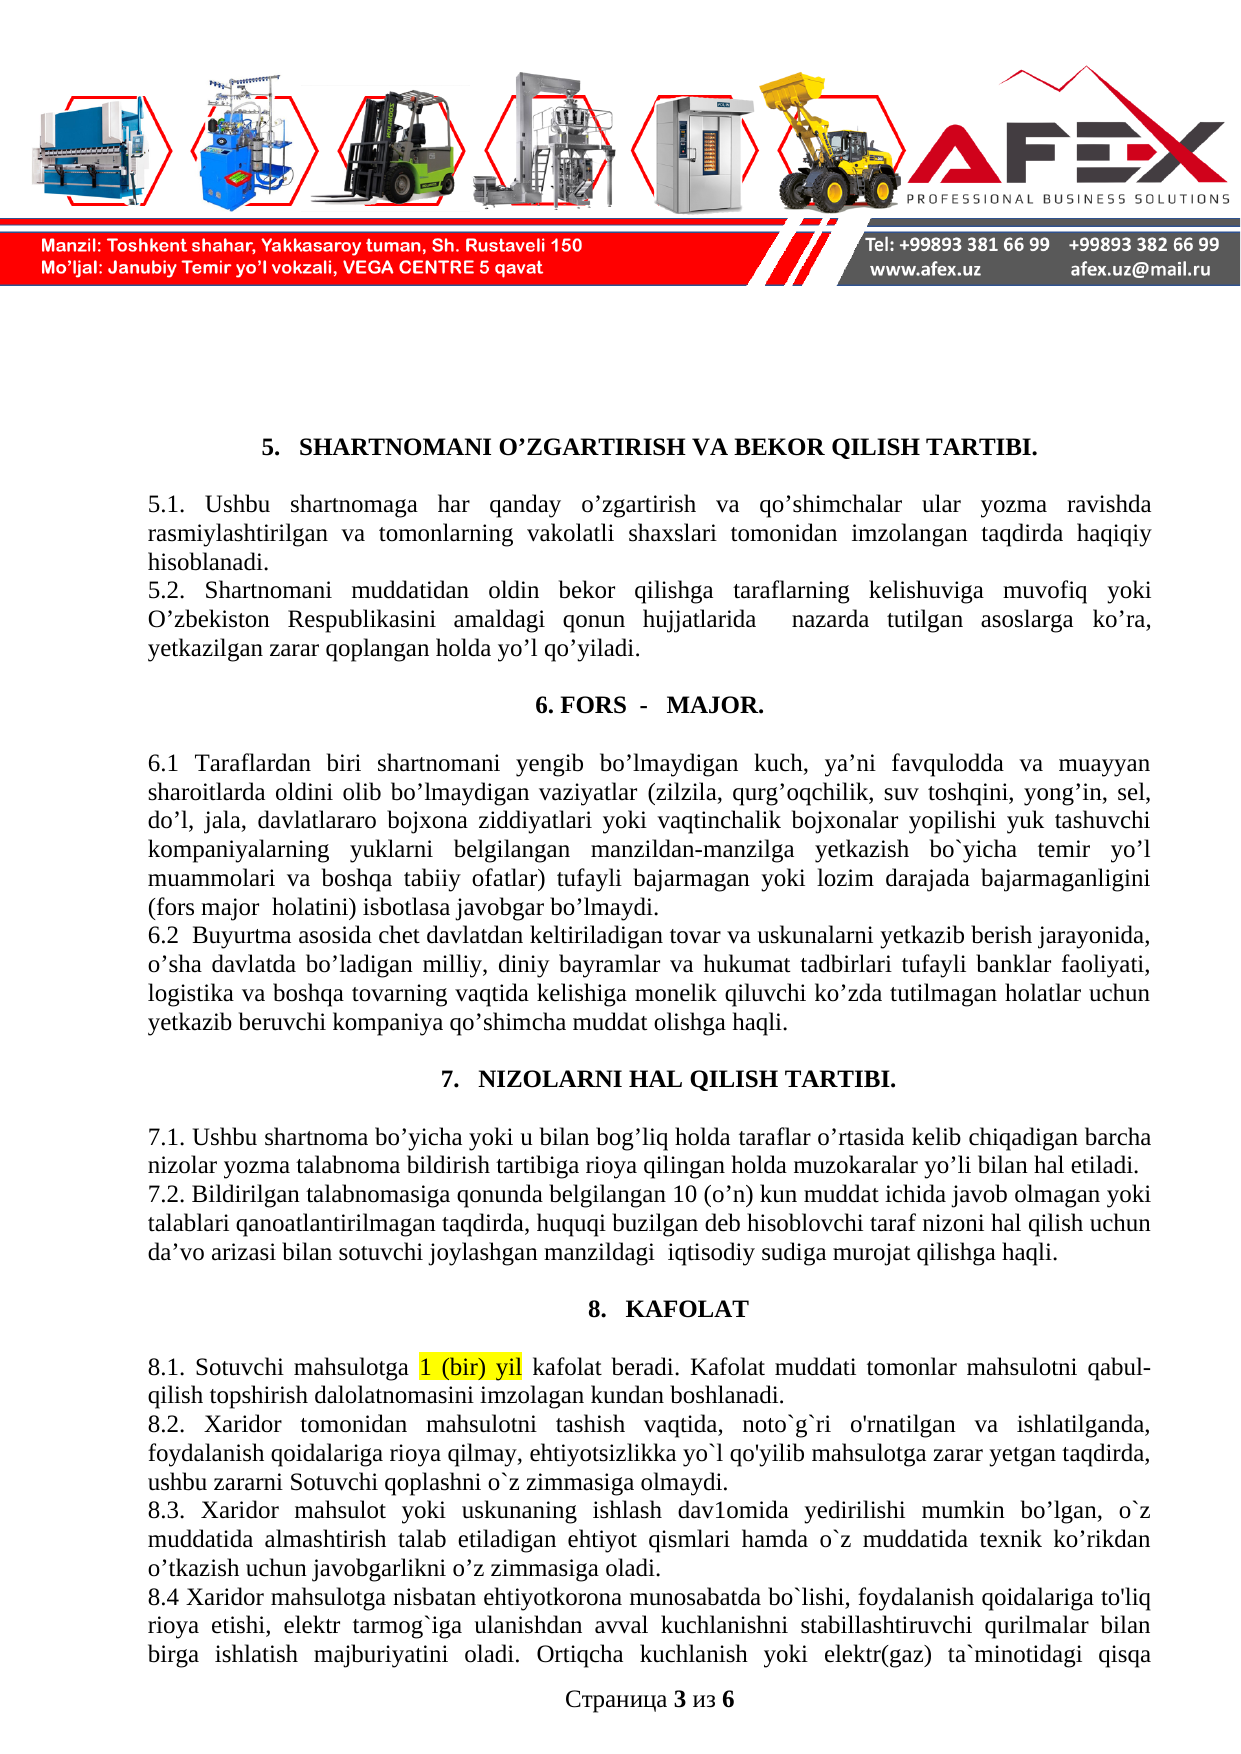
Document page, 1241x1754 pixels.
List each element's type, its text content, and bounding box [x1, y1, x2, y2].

picture [0, 49, 1241, 288]
text 5.2. Shartnomani muddatidan oldin bekor qilishga taraflarning kelishuviga muvofiq yoki O’zbekiston Respublikasini amaldagi qonun hujjatlarida nazarda tutilgan asoslarga ko’ra, yetkazilgan zarar qoplangan holda yo’l qo’yiladi. [148, 575, 1152, 662]
list NIZOLARNI HAL QILISH TARTIBI. [185, 1064, 1152, 1093]
list SHARTNOMANI O’ZGARTIRISH VA BEKOR QILISH TARTIBI. [148, 432, 1152, 460]
text 8.1. Sotuvchi mahsulotga 1 (bir) yil kafolat beradi. Kafolat muddati tomonlar mahsulotni qabul-qilish topshirish dalolatnomasini imzolagan kundan boshlanadi. [148, 1352, 1152, 1409]
text 7.1. Ushbu shartnoma bo’yicha yoki u bilan bog’liq holda taraflar o’rtasida kelib chiqadigan barcha nizolar yozma talabnoma bildirish tartibiga rioya qilingan holda muzokaralar yo’li bilan hal etiladi. [148, 1122, 1152, 1179]
text 6. FORS - MAJOR. [148, 690, 1152, 719]
text 7.2. Bildirilgan talabnomasiga qonunda belgilangan 10 (o’n) kun muddat ichida javob olmagan yoki talablari qanoatlantirilmagan taqdirda, huquqi buzilgan deb hisoblovchi taraf nizoni hal qilish uchun da’vo arizasi bilan sotuvchi joylashgan manzildagi iqtisodiy sudiga murojat qilishga haqli. [148, 1179, 1152, 1265]
text 6.1 Taraflardan biri shartnomani yengib bo’lmaydigan kuch, ya’ni favqulodda va muayyan sharoitlarda oldini olib bo’lmaydigan vaziyatlar (zilzila, qurg’oqchilik, suv toshqini, yong’in, sel, do’l, jala, davlatlararo bojxona ziddiyatlari yoki vaqtinchalik bojxonalar yopilishi yuk tashuvchi kompaniyalarning yuklarni belgilangan manzildan-manzilga yetkazish bo`yicha temir yo’l muammolari va boshqa tabiiy ofatlar) tufayli bajarmagan yoki lozim darajada bajarmaganligini (fors major holatini) isbotlasa javobgar bo’lmaydi. [148, 748, 1152, 920]
list KAFOLAT [185, 1294, 1152, 1323]
text 6.2 Buyurtma asosida chet davlatdan keltiriladigan tovar va uskunalarni yetkazib berish jarayonida, o’sha davlatda bo’ladigan milliy, diniy bayramlar va hukumat tadbirlari tufayli banklar faoliyati, logistika va boshqa tovarning vaqtida kelishiga monelik qiluvchi ko’zda tutilmagan holatlar uchun yetkazib beruvchi kompaniya qo’shimcha muddat olishga haqli. [148, 920, 1152, 1035]
